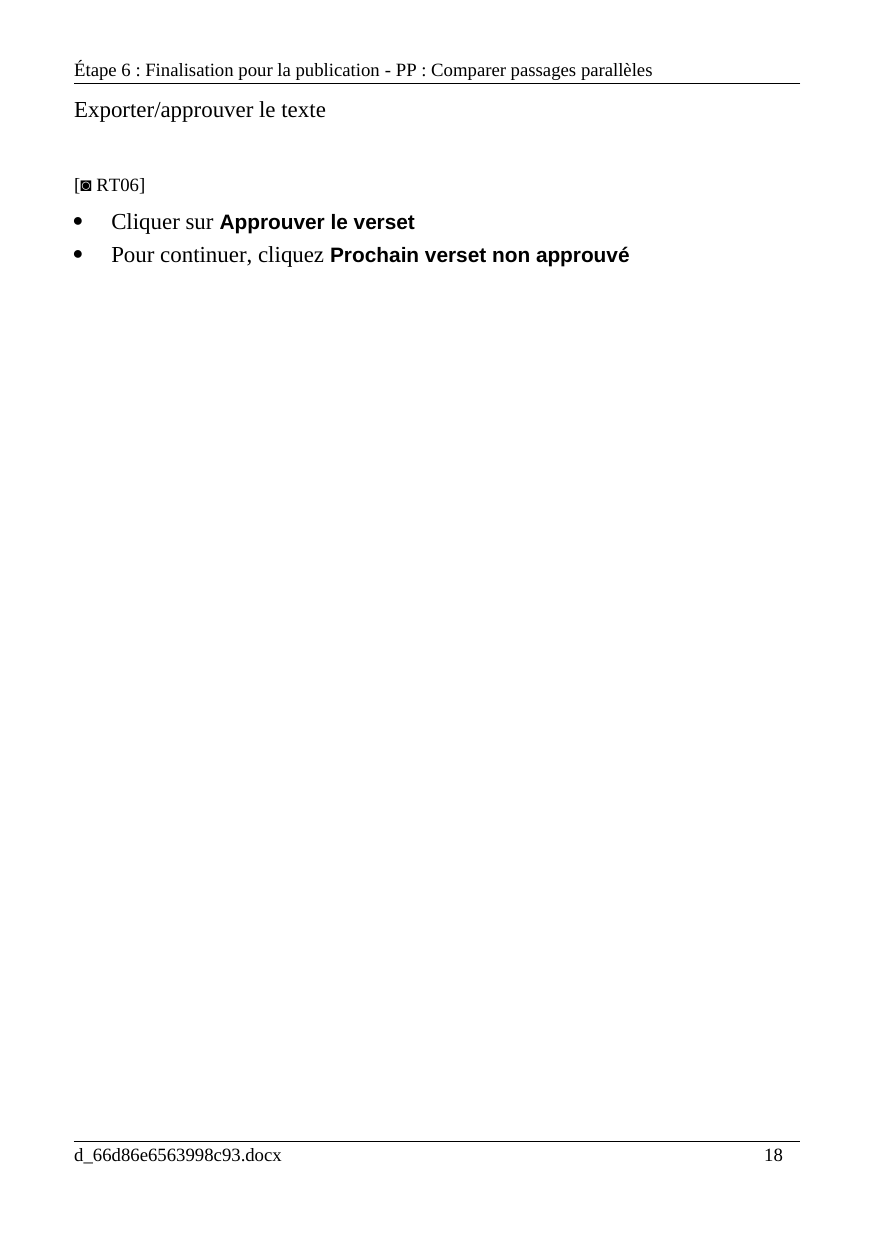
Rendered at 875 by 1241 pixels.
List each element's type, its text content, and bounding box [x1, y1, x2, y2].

list Cliquer sur Approuver le verset [74, 208, 800, 234]
list Pour continuer, cliquez Prochain verset non approuvé [74, 241, 800, 267]
text Exporter/approuver le texte [74, 96, 800, 123]
text [◙ RT06] [74, 174, 800, 196]
